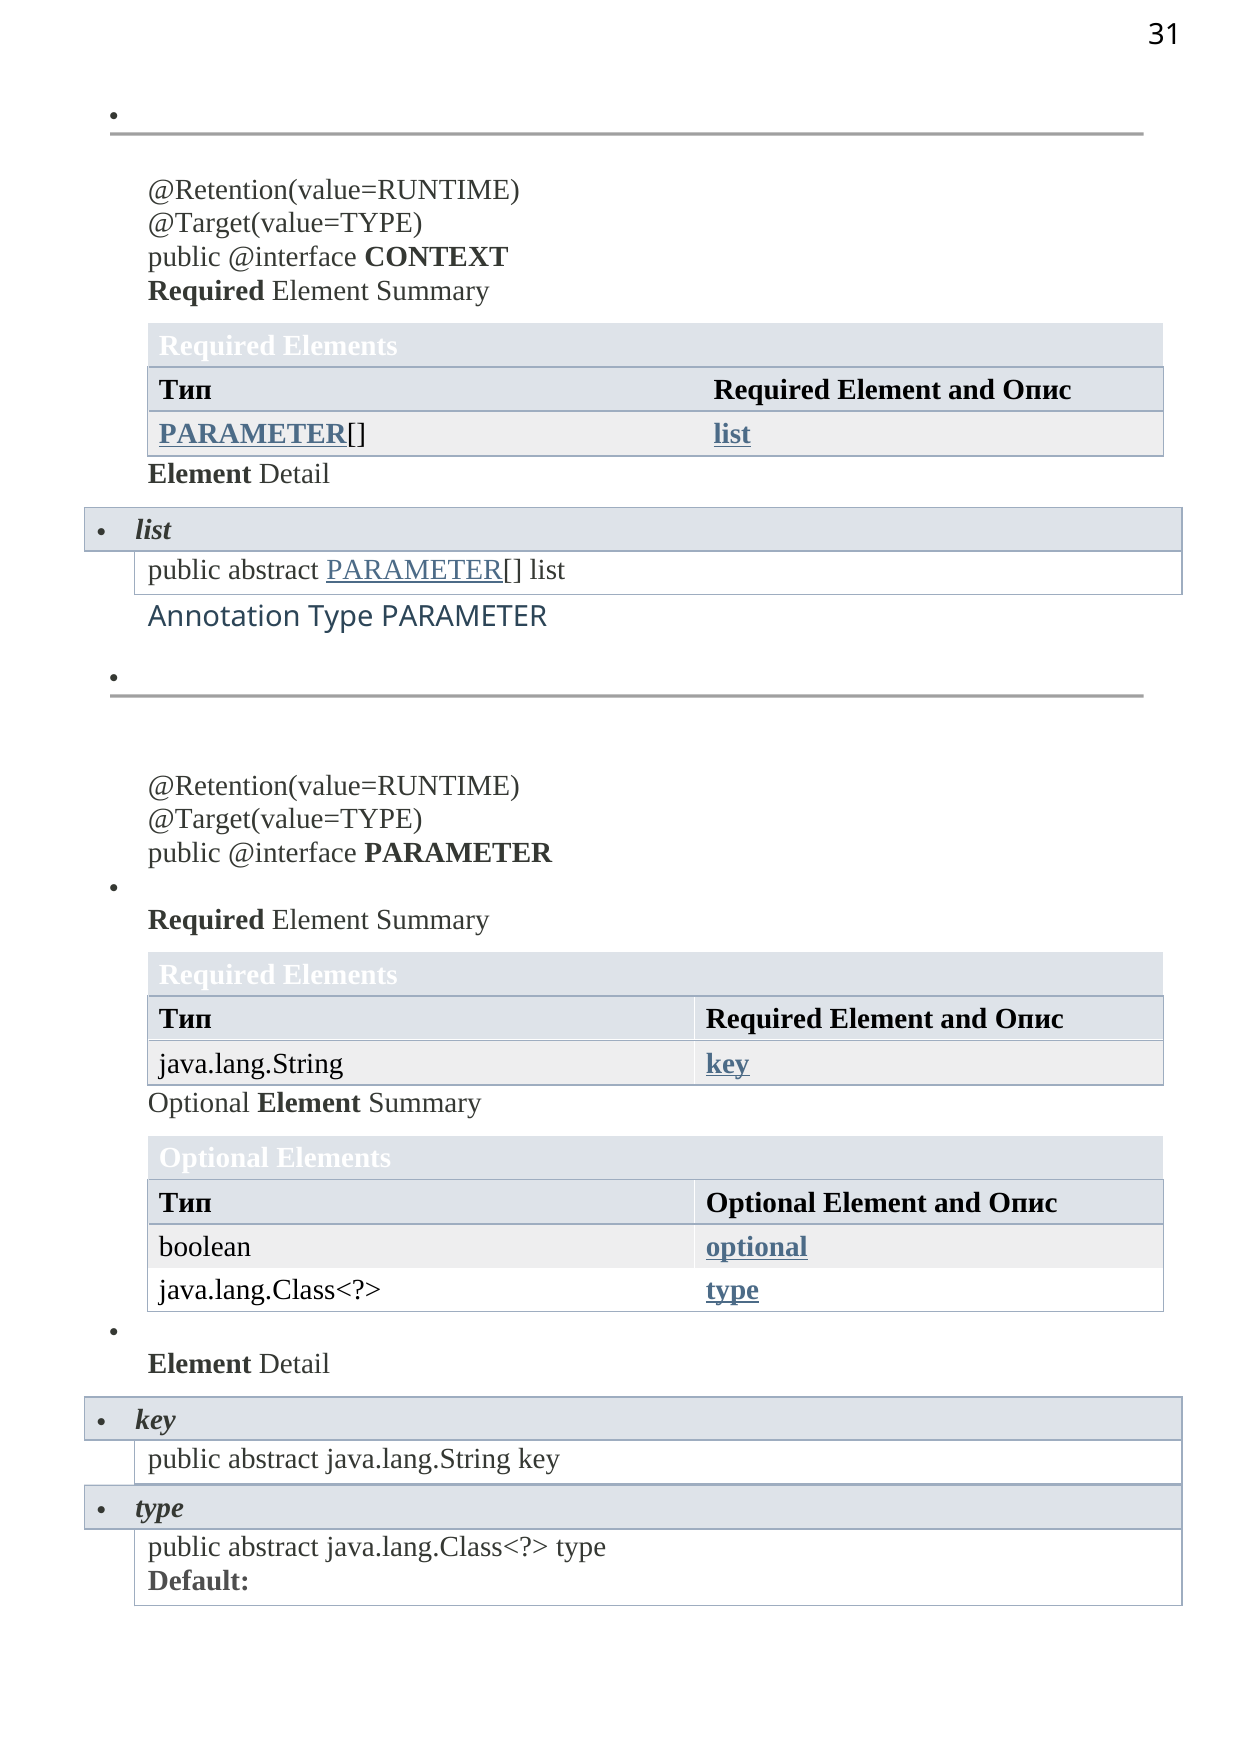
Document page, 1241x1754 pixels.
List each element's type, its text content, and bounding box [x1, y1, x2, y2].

subtitle key [85, 1398, 1181, 1439]
table_cell Required Element and Опис [702, 368, 1163, 410]
text Element Detail [148, 456, 1181, 490]
table_cell type [695, 1268, 1163, 1311]
text Required Element Summary [148, 273, 1181, 306]
text Element Detail [148, 1346, 1181, 1379]
text @Retention(value=RUNTIME) [148, 172, 1181, 206]
text public @interface PARAMETER [148, 835, 1181, 868]
text public abstract java.lang.Class<?> type [148, 1530, 1181, 1563]
text @Retention(value=RUNTIME) [148, 768, 1181, 801]
text Required Element Summary [148, 902, 1181, 935]
table_header Required Elements [148, 323, 1163, 366]
subtitle list [85, 508, 1181, 550]
text public @interface CONTEXT [148, 239, 1181, 273]
text public abstract java.lang.String key [135, 1441, 1181, 1483]
text Default: [135, 1563, 1181, 1605]
table_cell Optional Element and Опис [695, 1180, 1163, 1223]
table_cell Required Element and Опис [695, 997, 1163, 1039]
table_cell java.lang.Class<?> [148, 1268, 694, 1311]
table_cell PARAMETER[] [148, 411, 702, 455]
text public abstract PARAMETER[] list [135, 552, 1181, 594]
table_cell key [695, 1041, 1163, 1084]
text Annotation Type PARAMETER [148, 595, 1181, 635]
table_cell Тип [148, 1180, 694, 1223]
table_cell list [702, 412, 1163, 455]
table_cell optional [695, 1225, 1163, 1268]
table_header Optional Elements [148, 1136, 1163, 1179]
table_header Required Elements [148, 952, 1163, 995]
table_cell java.lang.String [148, 1041, 694, 1084]
table_cell boolean [148, 1224, 694, 1268]
text @Target(value=TYPE) [148, 206, 1181, 239]
table_cell Тип [148, 367, 702, 410]
subtitle type [85, 1486, 1181, 1528]
text Optional Element Summary [148, 1086, 1181, 1119]
text @Target(value=TYPE) [148, 801, 1181, 835]
table_cell Тип [148, 996, 694, 1039]
